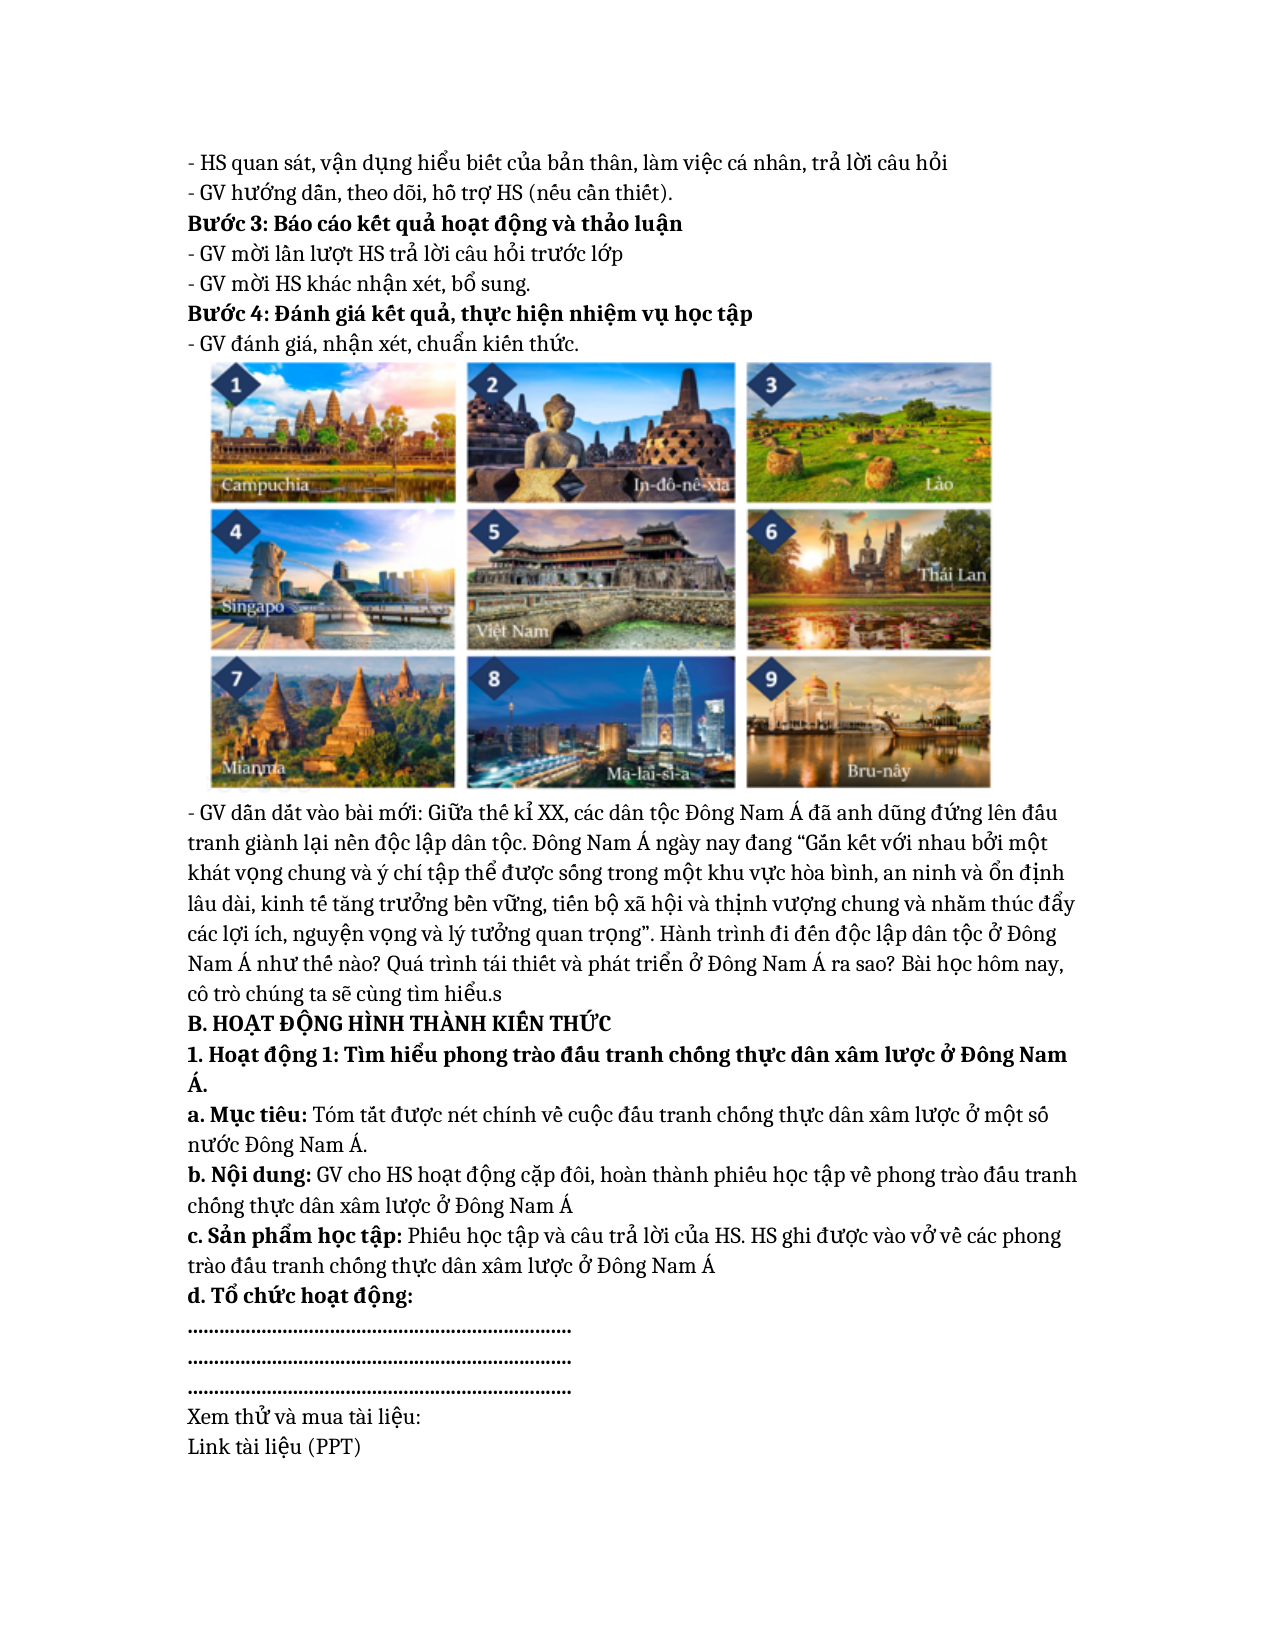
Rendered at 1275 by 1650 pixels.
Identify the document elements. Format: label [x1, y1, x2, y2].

text [187, 150, 1087, 1460]
picture [206, 361, 997, 796]
